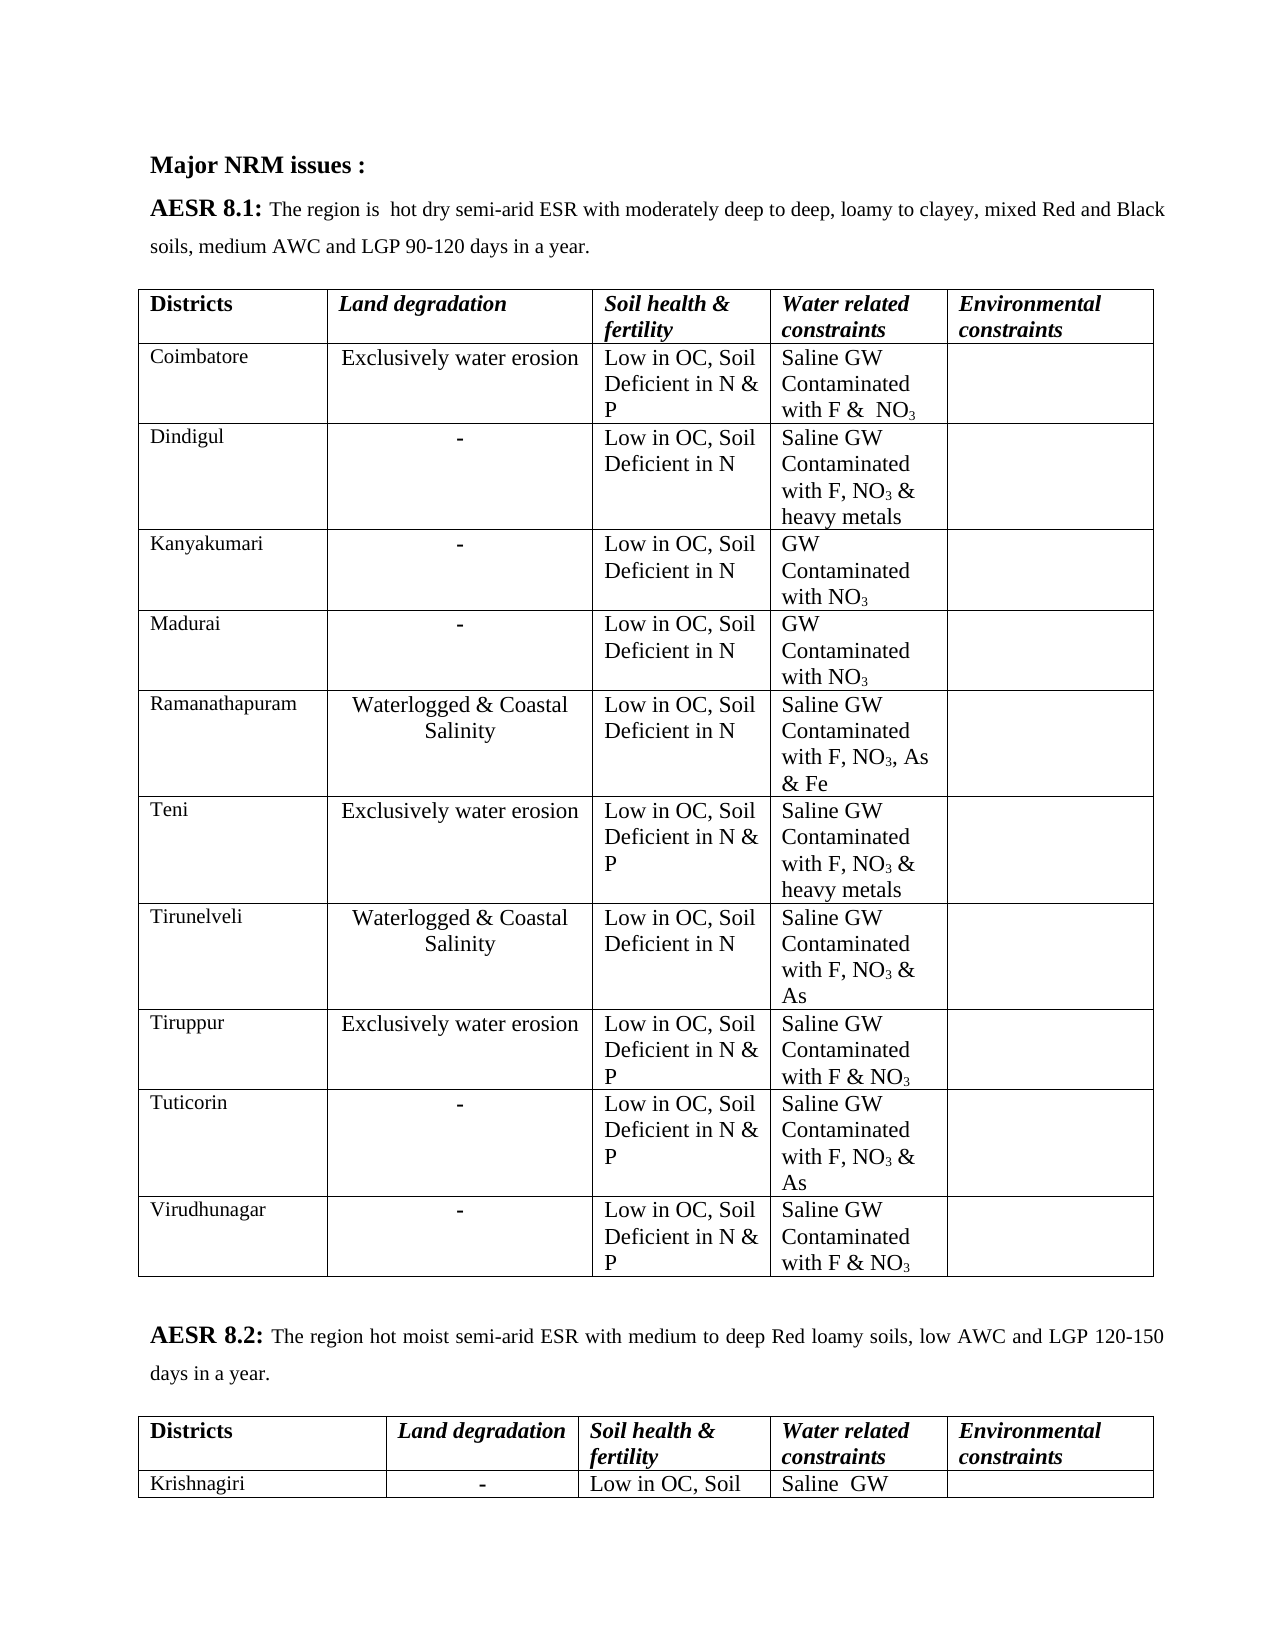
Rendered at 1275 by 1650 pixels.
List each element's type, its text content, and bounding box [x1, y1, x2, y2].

table_cell Low in OC, Soil Deficient in N [593, 530, 770, 609]
table_cell - [328, 1197, 592, 1276]
table_cell Low in OC, Soil Deficient in N [593, 611, 770, 689]
table_cell - [328, 611, 592, 689]
table_header Districts [139, 1417, 386, 1469]
table_cell - [328, 424, 592, 529]
table_cell Saline GW Contaminated with F, NO3 & As [771, 1090, 947, 1196]
table_cell Saline GW Contaminated with F & NO3 [771, 1197, 947, 1276]
table_header Districts [139, 290, 327, 343]
table_cell Exclusively water erosion [328, 797, 592, 902]
table_cell [948, 691, 1153, 796]
table_cell - [328, 1090, 592, 1196]
table_cell Ramanathapuram [139, 691, 327, 796]
table_cell [948, 611, 1153, 689]
table_cell Waterlogged & Coastal Salinity [328, 691, 592, 796]
table_cell [948, 530, 1153, 609]
table_header Water related constraints [771, 290, 947, 343]
table_header Environmental constraints [948, 1417, 1153, 1469]
table_cell Low in OC, Soil Deficient in N & P [593, 1090, 770, 1196]
table_cell [948, 1090, 1153, 1196]
table_cell Madurai [139, 611, 327, 689]
table_cell Teni [139, 797, 327, 902]
table_cell Saline GW Contaminated with F & NO3 [771, 1010, 947, 1089]
table_cell Tuticorin [139, 1090, 327, 1196]
table_cell Coimbatore [139, 344, 327, 423]
table_cell Saline GW Contaminated with F, NO3 & heavy metals [771, 797, 947, 902]
table_cell [948, 1197, 1153, 1276]
table_cell [948, 904, 1153, 1009]
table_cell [579, 1471, 770, 1497]
table_header Land degradation [387, 1417, 578, 1469]
table_cell Saline GW Contaminated with F, NO3 & As [771, 904, 947, 1009]
text AESR 8.2: The region hot moist semi-arid ESR with medium to deep Red loamy soils, low AWC and LGP 120-150 days in a year. [150, 1320, 1167, 1384]
table_cell Saline GW Contaminated with F, NO3, As & Fe [771, 691, 947, 796]
table_header Soil health & fertility [579, 1417, 770, 1469]
table_cell Low in OC, Soil Deficient in N & P [593, 797, 770, 902]
text Major NRM issues : [150, 150, 1167, 179]
table_cell Low in OC, Soil Deficient in N & P [593, 344, 770, 423]
table_cell - [387, 1471, 578, 1497]
table_header Environmental constraints [948, 290, 1153, 343]
table_cell [948, 1471, 1153, 1497]
text AESR 8.1: The region is hot dry semi-arid ESR with moderately deep to deep, loamy to clayey, mixed Red and Black soils, medium AWC and LGP 90-120 days in a year. [150, 193, 1167, 258]
table_cell Waterlogged & Coastal Salinity [328, 904, 592, 1009]
table_cell Exclusively water erosion [328, 1010, 592, 1089]
table_cell [948, 1010, 1153, 1089]
table_cell GW Contaminated with NO3 [771, 530, 947, 609]
table_cell Low in OC, Soil Deficient in N & P [593, 1010, 770, 1089]
table_cell Low in OC, Soil Deficient in N [593, 691, 770, 796]
table_header Water related constraints [771, 1417, 947, 1469]
table_cell [948, 344, 1153, 423]
table_cell Exclusively water erosion [328, 344, 592, 423]
table_cell [948, 424, 1153, 529]
table_cell Kanyakumari [139, 530, 327, 609]
table_cell Dindigul [139, 424, 327, 529]
table_cell Krishnagiri [139, 1471, 386, 1497]
table_cell Low in OC, Soil Deficient in N [593, 904, 770, 1009]
table_cell Virudhunagar [139, 1197, 327, 1276]
table_cell GW Contaminated with NO3 [771, 611, 947, 689]
table_header Land degradation [328, 290, 592, 343]
table_cell Low in OC, Soil Deficient in N & P [593, 1197, 770, 1276]
table_cell Saline GW Contaminated with F, NO3 & heavy metals [771, 424, 947, 529]
table_cell - [328, 530, 592, 609]
table_cell Tiruppur [139, 1010, 327, 1089]
table_header Soil health & fertility [593, 290, 770, 343]
table_cell Tirunelveli [139, 904, 327, 1009]
table_cell Saline GW Contaminated with F & NO3 [771, 344, 947, 423]
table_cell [771, 1471, 947, 1497]
table_cell [948, 797, 1153, 902]
table_cell Low in OC, Soil Deficient in N [593, 424, 770, 529]
